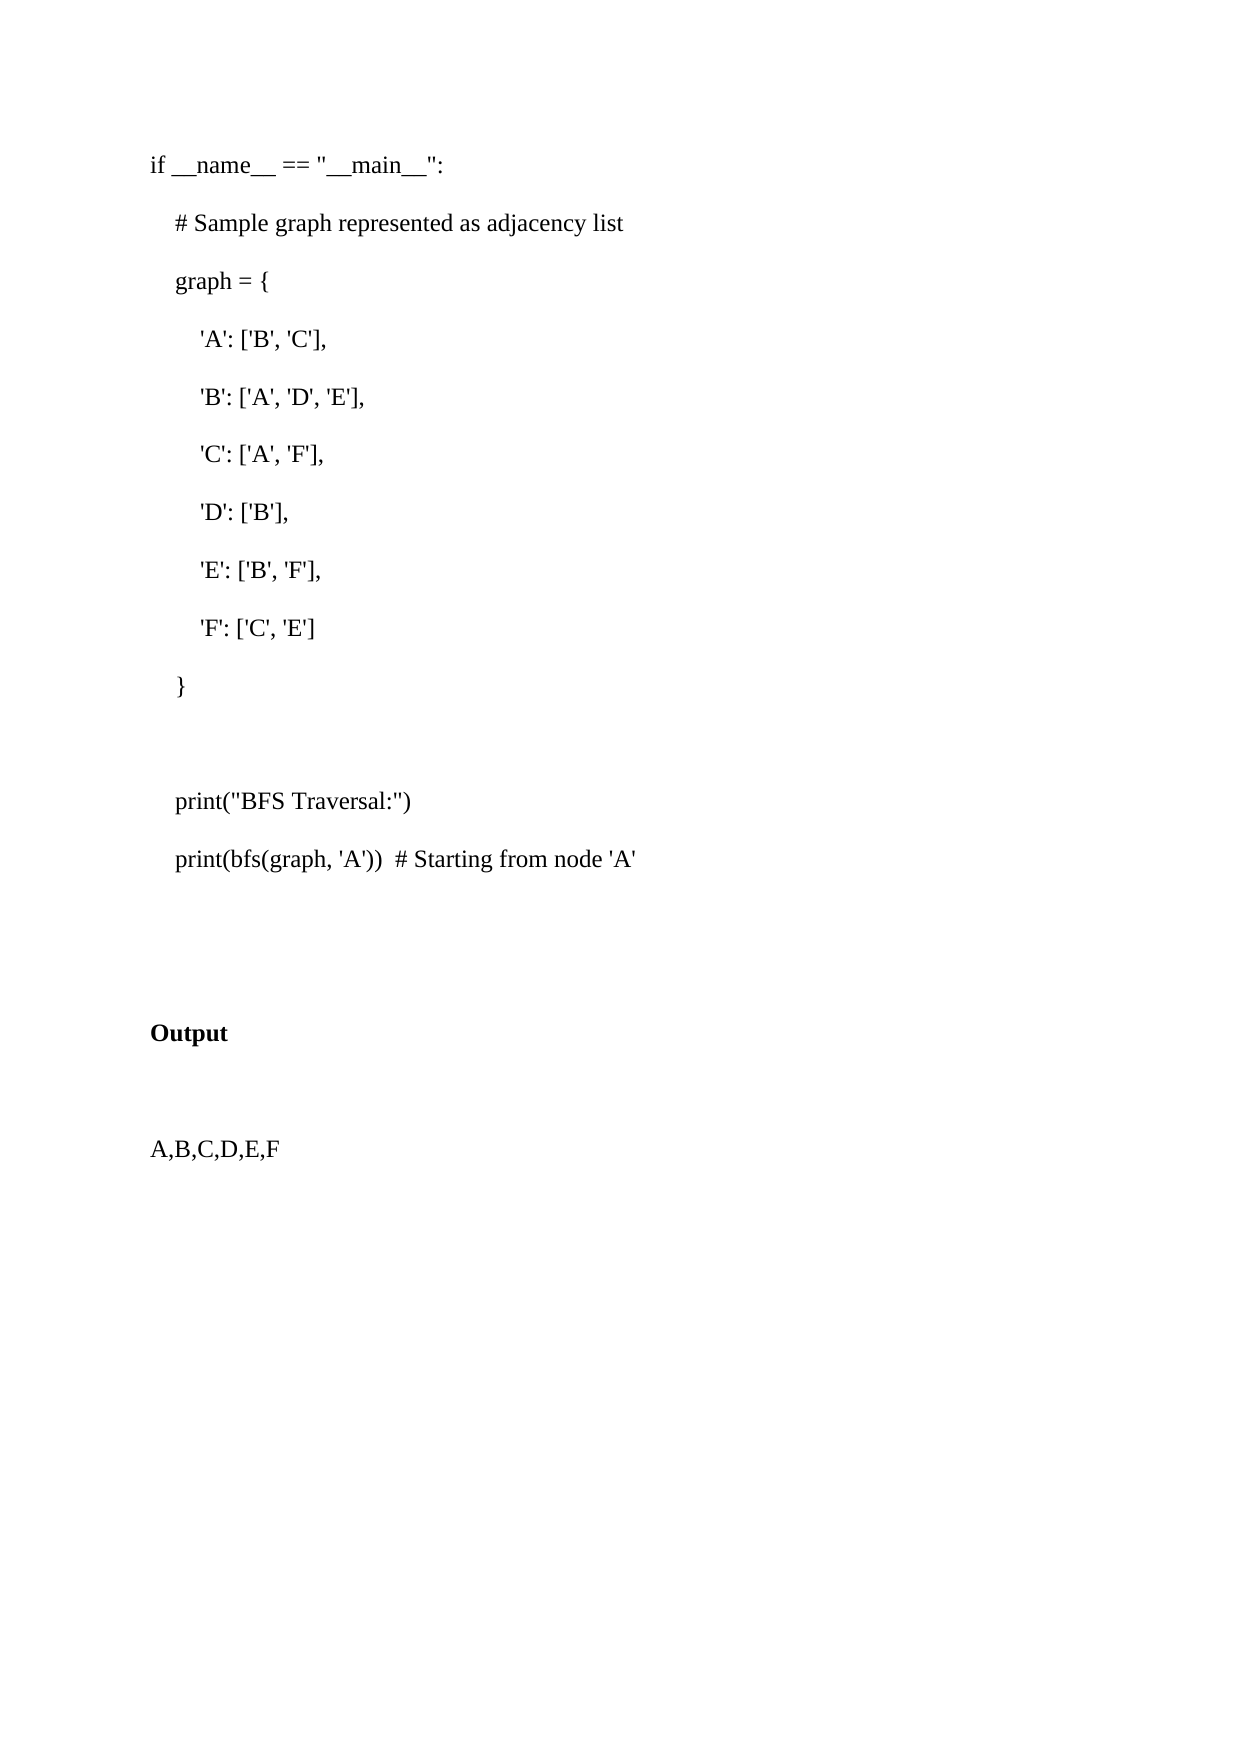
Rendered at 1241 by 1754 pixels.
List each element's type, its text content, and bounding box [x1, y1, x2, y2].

text 'C': ['A', 'F'], [150, 439, 1090, 468]
text # Sample graph represented as adjacency list [150, 208, 1090, 237]
text graph = { [150, 266, 1090, 294]
text 'B': ['A', 'D', 'E'], [150, 382, 1090, 410]
text 'A': ['B', 'C'], [150, 324, 1090, 352]
text print(bfs(graph, 'A')) # Starting from node 'A' [150, 844, 1090, 873]
text if __name__ == "__main__": [150, 150, 1090, 179]
text A,B,C,D,E,F [150, 1134, 1090, 1163]
text 'E': ['B', 'F'], [150, 555, 1090, 584]
text Output [150, 1018, 1090, 1047]
text print("BFS Traversal:") [150, 786, 1090, 815]
text 'F': ['C', 'E'] [150, 613, 1090, 642]
text } [150, 671, 1090, 700]
text 'D': ['B'], [150, 497, 1090, 526]
